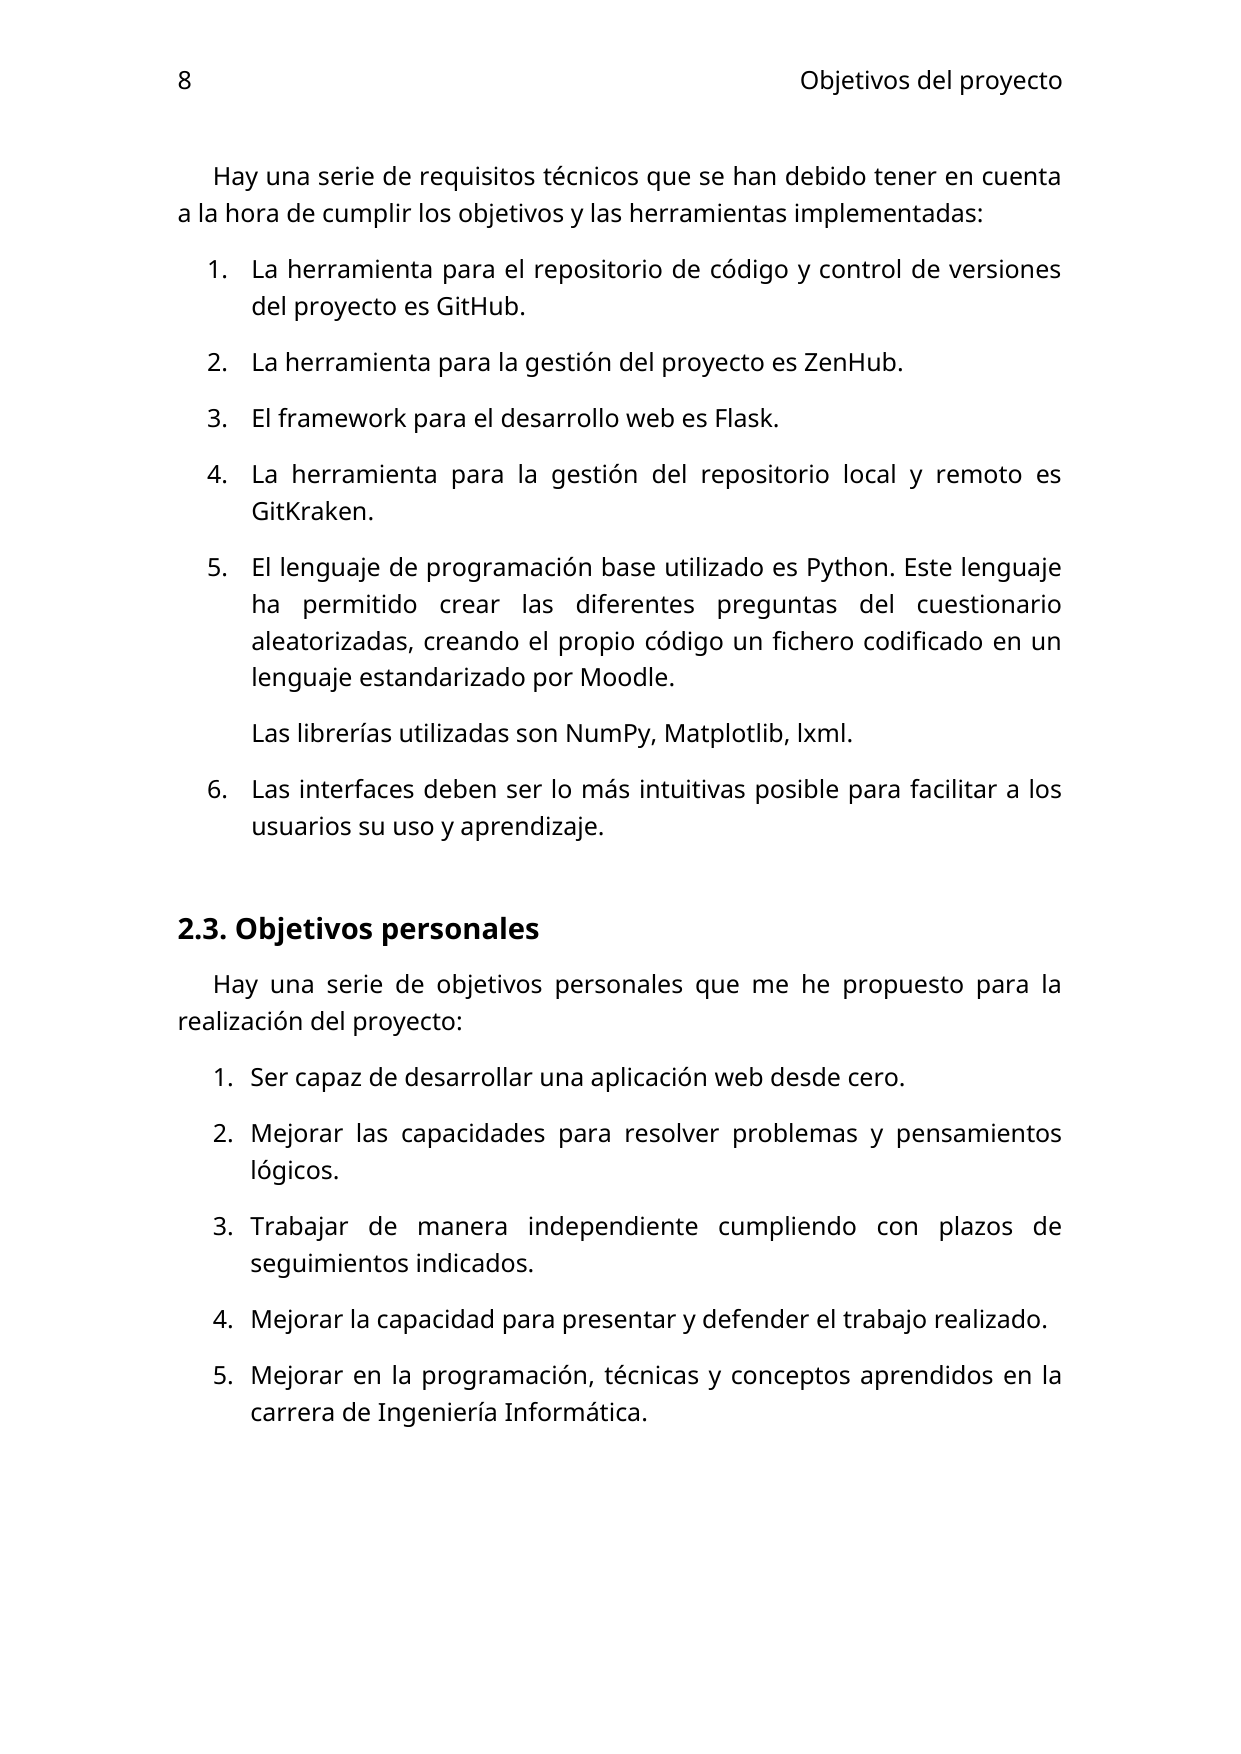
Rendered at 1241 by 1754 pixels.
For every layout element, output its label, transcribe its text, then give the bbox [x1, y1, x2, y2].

list El framework para el desarrollo web es Flask. [207, 401, 1063, 435]
list La herramienta para el repositorio de código y control de versiones del proyecto es GitHub. [207, 252, 1063, 323]
list Mejorar en la programación, técnicas y conceptos aprendidos en la carrera de Ingeniería Informática. [213, 1357, 1063, 1428]
list Ser capaz de desarrollar una aplicación web desde cero. [213, 1060, 1063, 1094]
text Las librerías utilizadas son NumPy, Matplotlib, lxml. [251, 716, 1063, 750]
list Trabajar de manera independiente cumpliendo con plazos de seguimientos indicados. [213, 1209, 1063, 1279]
list Mejorar la capacidad para presentar y defender el trabajo realizado. [213, 1301, 1063, 1336]
list Las interfaces deben ser lo más intuitivas posible para facilitar a los usuarios su uso y aprendizaje. [207, 772, 1063, 843]
list La herramienta para la gestión del repositorio local y remoto es GitKraken. [207, 457, 1063, 528]
text Hay una serie de requisitos técnicos que se han debido tener en cuenta a la hora de cumplir los objetivos y las herramientas implementadas: [177, 159, 1063, 230]
list La herramienta para la gestión del proyecto es ZenHub. [207, 345, 1063, 379]
list El lenguaje de programación base utilizado es Python. Este lenguaje ha permitido crear las diferentes preguntas del cuestionario aleatorizadas, creando el propio código un fichero codificado en un lenguaje estandarizado por Moodle. [207, 549, 1063, 694]
list 2.3. Objetivos personales [177, 908, 1063, 948]
text Hay una serie de objetivos personales que me he propuesto para la realización del proyecto: [177, 967, 1063, 1038]
list Mejorar las capacidades para resolver problemas y pensamientos lógicos. [213, 1116, 1063, 1187]
